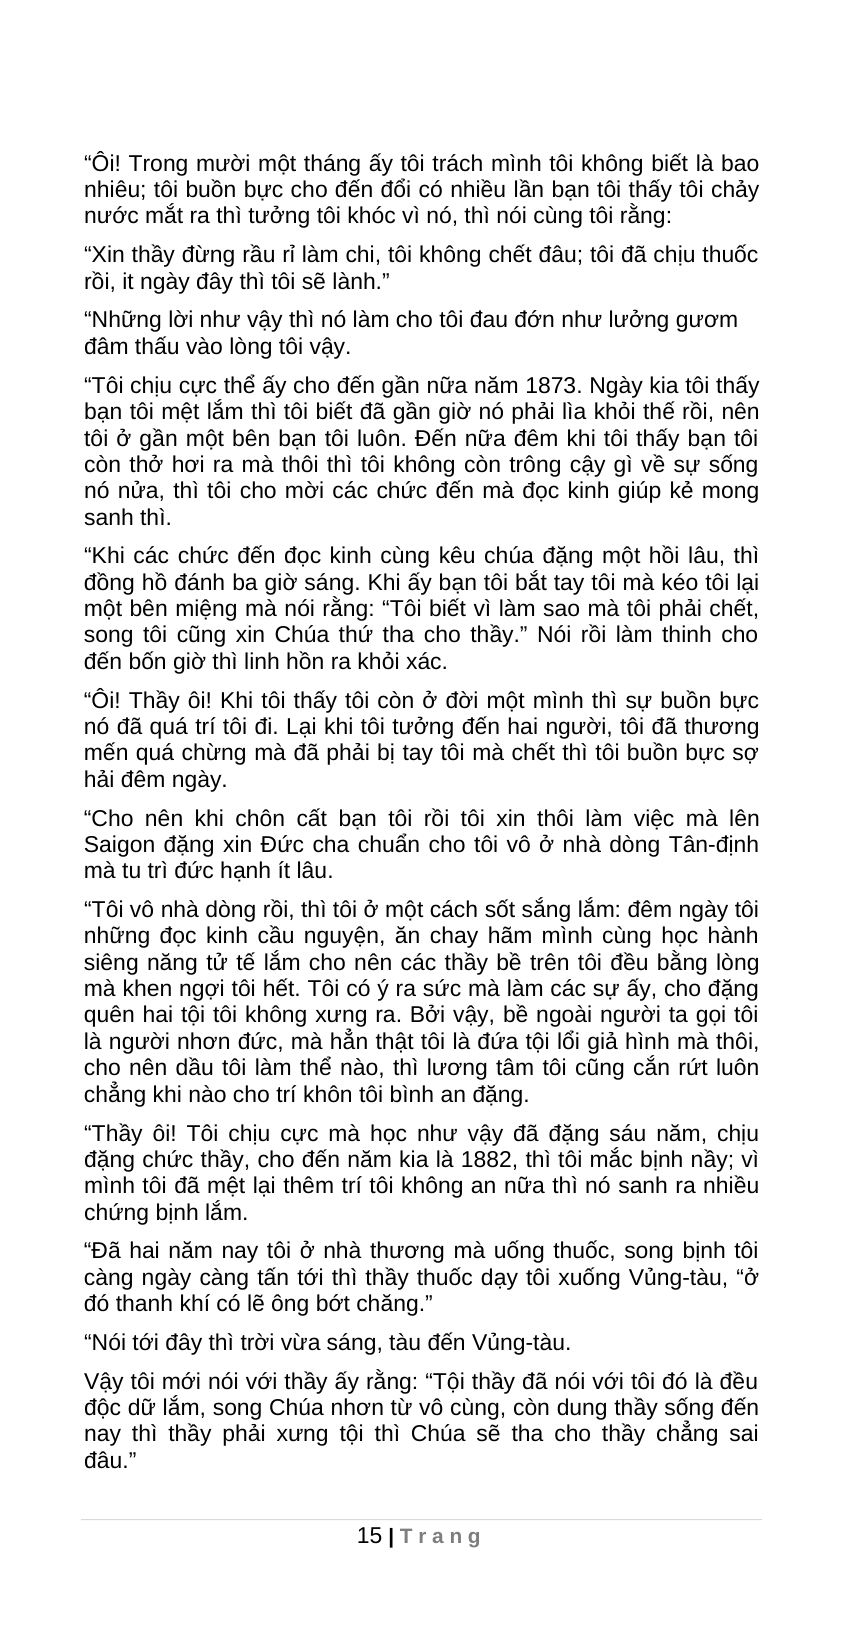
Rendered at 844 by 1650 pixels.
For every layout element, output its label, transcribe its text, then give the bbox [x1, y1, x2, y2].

text “Ôi! Trong mười một tháng ấy tôi trách mình tôi không biết là bao nhiêu; tôi buồn bực cho đến đổi có nhiều lần bạn tôi thấy tôi chảy nước mắt ra thì tưởng tôi khóc vì nó, thì nói cùng tôi rằng: [84, 150, 760, 229]
text “Thầy ôi! Tôi chịu cực mà học như vậy đã đặng sáu năm, chịu đặng chức thầy, cho đến năm kia là 1882, thì tôi mắc bịnh nầy; vì mình tôi đã mệt lại thêm trí tôi không an nữa thì nó sanh ra nhiều chứng bịnh lắm. [84, 1119, 760, 1225]
text “Ôi! Thầy ôi! Khi tôi thấy tôi còn ở đời một mình thì sự buồn bực nó đã quá trí tôi đi. Lại khi tôi tưởng đến hai người, tôi đã thương mến quá chừng mà đã phải bị tay tôi mà chết thì tôi buồn bực sợ hải đêm ngày. [84, 687, 760, 792]
text đâm thấu vào lòng tôi vậy. [84, 333, 777, 359]
text “Cho nên khi chôn cất bạn tôi rồi tôi xin thôi làm việc mà lên Saigon đặng xin Đức cha chuẩn cho tôi vô ở nhà dòng Tân-định mà tu trì đức hạnh ít lâu. [84, 804, 760, 884]
text “Tôi vô nhà dòng rồi, thì tôi ở một cách sốt sắng lắm: đêm ngày tôi những đọc kinh cầu nguyện, ăn chay hãm mình cùng học hành siêng năng tử tế lắm cho nên các thầy bề trên tôi đều bằng lòng mà khen ngợi tôi hết. Tôi có ý ra sức mà làm các sự ấy, cho đặng quên hai tội tôi không xưng ra. Bởi vậy, bề ngoài người ta gọi tôi là người nhơn đức, mà hẳn thật tôi là đứa tội lổi giả hình mà thôi, cho nên dầu tôi làm thể nào, thì lương tâm tôi cũng cắn rứt luôn chẳng khi nào cho trí khôn tôi bình an đặng. [84, 896, 760, 1107]
text “Khi các chức đến đọc kinh cùng kêu chúa đặng một hồi lâu, thì đồng hồ đánh ba giờ sáng. Khi ấy bạn tôi bắt tay tôi mà kéo tôi lại một bên miệng mà nói rằng: “Tôi biết vì làm sao mà tôi phải chết, song tôi cũng xin Chúa thứ tha cho thầy.” Nói rồi làm thinh cho đến bốn giờ thì linh hồn ra khỏi xác. [84, 542, 760, 674]
text “Nói tới đây thì trời vừa sáng, tàu đến Vủng-tàu. [84, 1329, 777, 1355]
text “Xin thầy đừng rầu rỉ làm chi, tôi không chết đâu; tôi đã chịu thuốc rồi, it ngày đây thì tôi sẽ lành.” [84, 241, 760, 294]
text Vậy tôi mới nói với thầy ấy rằng: “Tội thầy đã nói với tôi đó là đều độc dữ lắm, song Chúa nhơn từ vô cùng, còn dung thầy sống đến nay thì thầy phải xưng tội thì Chúa sẽ tha cho thầy chẳng sai đâu.” [84, 1368, 760, 1473]
text “Những lời như vậy thì nó làm cho tôi đau đớn như lưởng gươm [84, 306, 777, 333]
text “Đã hai năm nay tôi ở nhà thương mà uống thuốc, song bịnh tôi càng ngày càng tấn tới thì thầy thuốc dạy tôi xuống Vủng-tàu, “ở đó thanh khí có lẽ ông bớt chăng.” [84, 1237, 760, 1316]
text “Tôi chịu cực thể ấy cho đến gần nữa năm 1873. Ngày kia tôi thấy bạn tôi mệt lắm thì tôi biết đã gần giờ nó phải lìa khỏi thế rồi, nên tôi ở gần một bên bạn tôi luôn. Đến nữa đêm khi tôi thấy bạn tôi còn thở hơi ra mà thôi thì tôi không còn trông cậy gì về sự sống nó nửa, thì tôi cho mời các chức đến mà đọc kinh giúp kẻ mong sanh thì. [84, 372, 760, 530]
